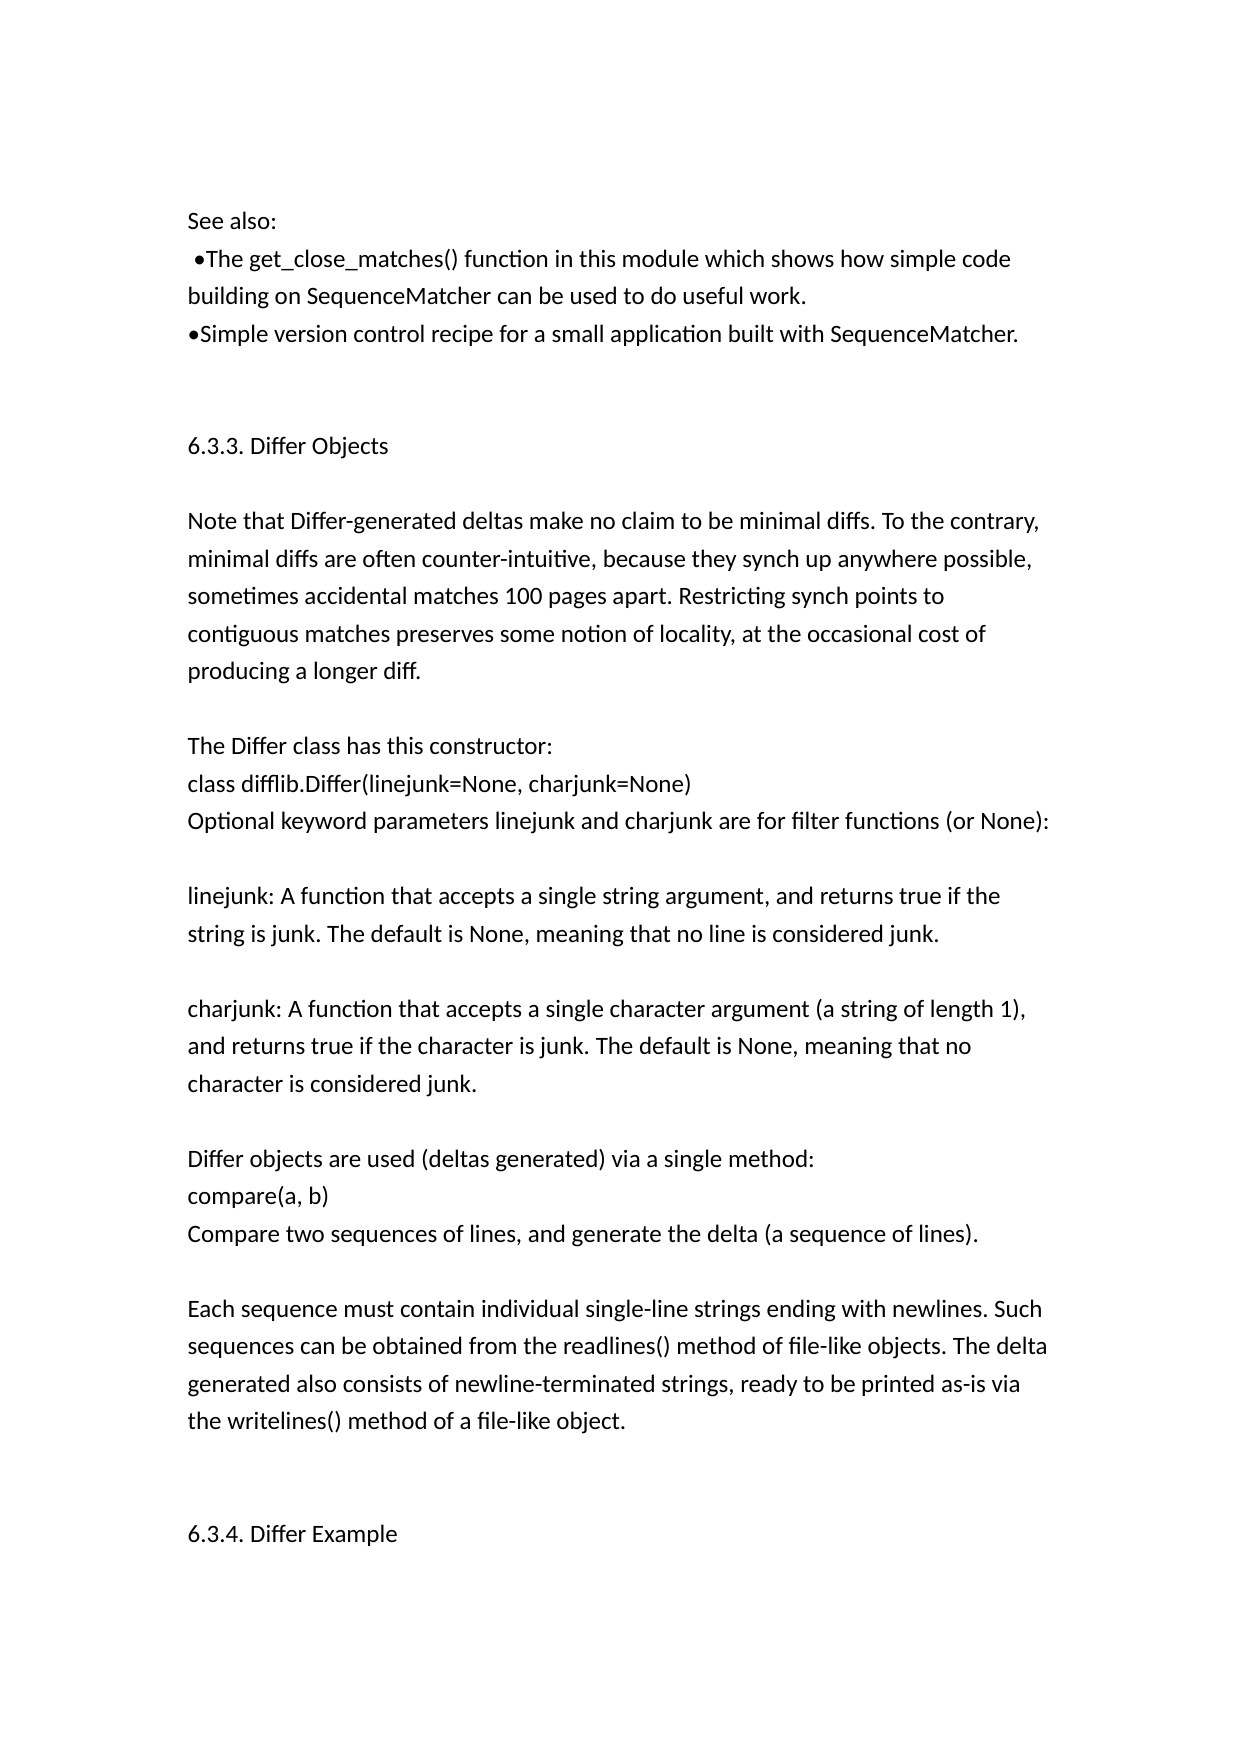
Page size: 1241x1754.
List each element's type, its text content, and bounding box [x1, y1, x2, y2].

text Compare two sequences of lines, and generate the delta (a sequence of lines). [187, 1214, 1053, 1252]
text See also: [187, 202, 1053, 239]
text linejunk: A function that accepts a single string argument, and returns true if the string is junk. The default is None, meaning that no line is considered junk. [187, 877, 1053, 952]
text The Differ class has this constructor: [187, 727, 1053, 764]
text class difflib.Differ(linejunk=None, charjunk=None) [187, 764, 1053, 802]
text •The get_close_matches() function in this module which shows how simple code building on SequenceMatcher can be used to do useful work. [187, 239, 1053, 314]
text Each sequence must contain individual single-line strings ending with newlines. Such sequences can be obtained from the readlines() method of file-like objects. The delta generated also consists of newline-terminated strings, ready to be printed as-is via the writelines() method of a file-like object. [187, 1289, 1053, 1439]
text Differ objects are used (deltas generated) via a single method: [187, 1139, 1053, 1177]
text •Simple version control recipe for a small application built with SequenceMatcher. [187, 314, 1053, 352]
text compare(a, b) [187, 1177, 1053, 1214]
text 6.3.4. Differ Example [187, 1514, 1053, 1552]
text Note that Differ-generated deltas make no claim to be minimal diffs. To the contrary, minimal diffs are often counter-intuitive, because they synch up anywhere possible, sometimes accidental matches 100 pages apart. Restricting synch points to contiguous matches preserves some notion of locality, at the occasional cost of producing a longer diff. [187, 502, 1053, 689]
text Optional keyword parameters linejunk and charjunk are for filter functions (or None): [187, 802, 1053, 839]
text 6.3.3. Differ Objects [187, 427, 1053, 464]
text charjunk: A function that accepts a single character argument (a string of length 1), and returns true if the character is junk. The default is None, meaning that no character is considered junk. [187, 989, 1053, 1102]
